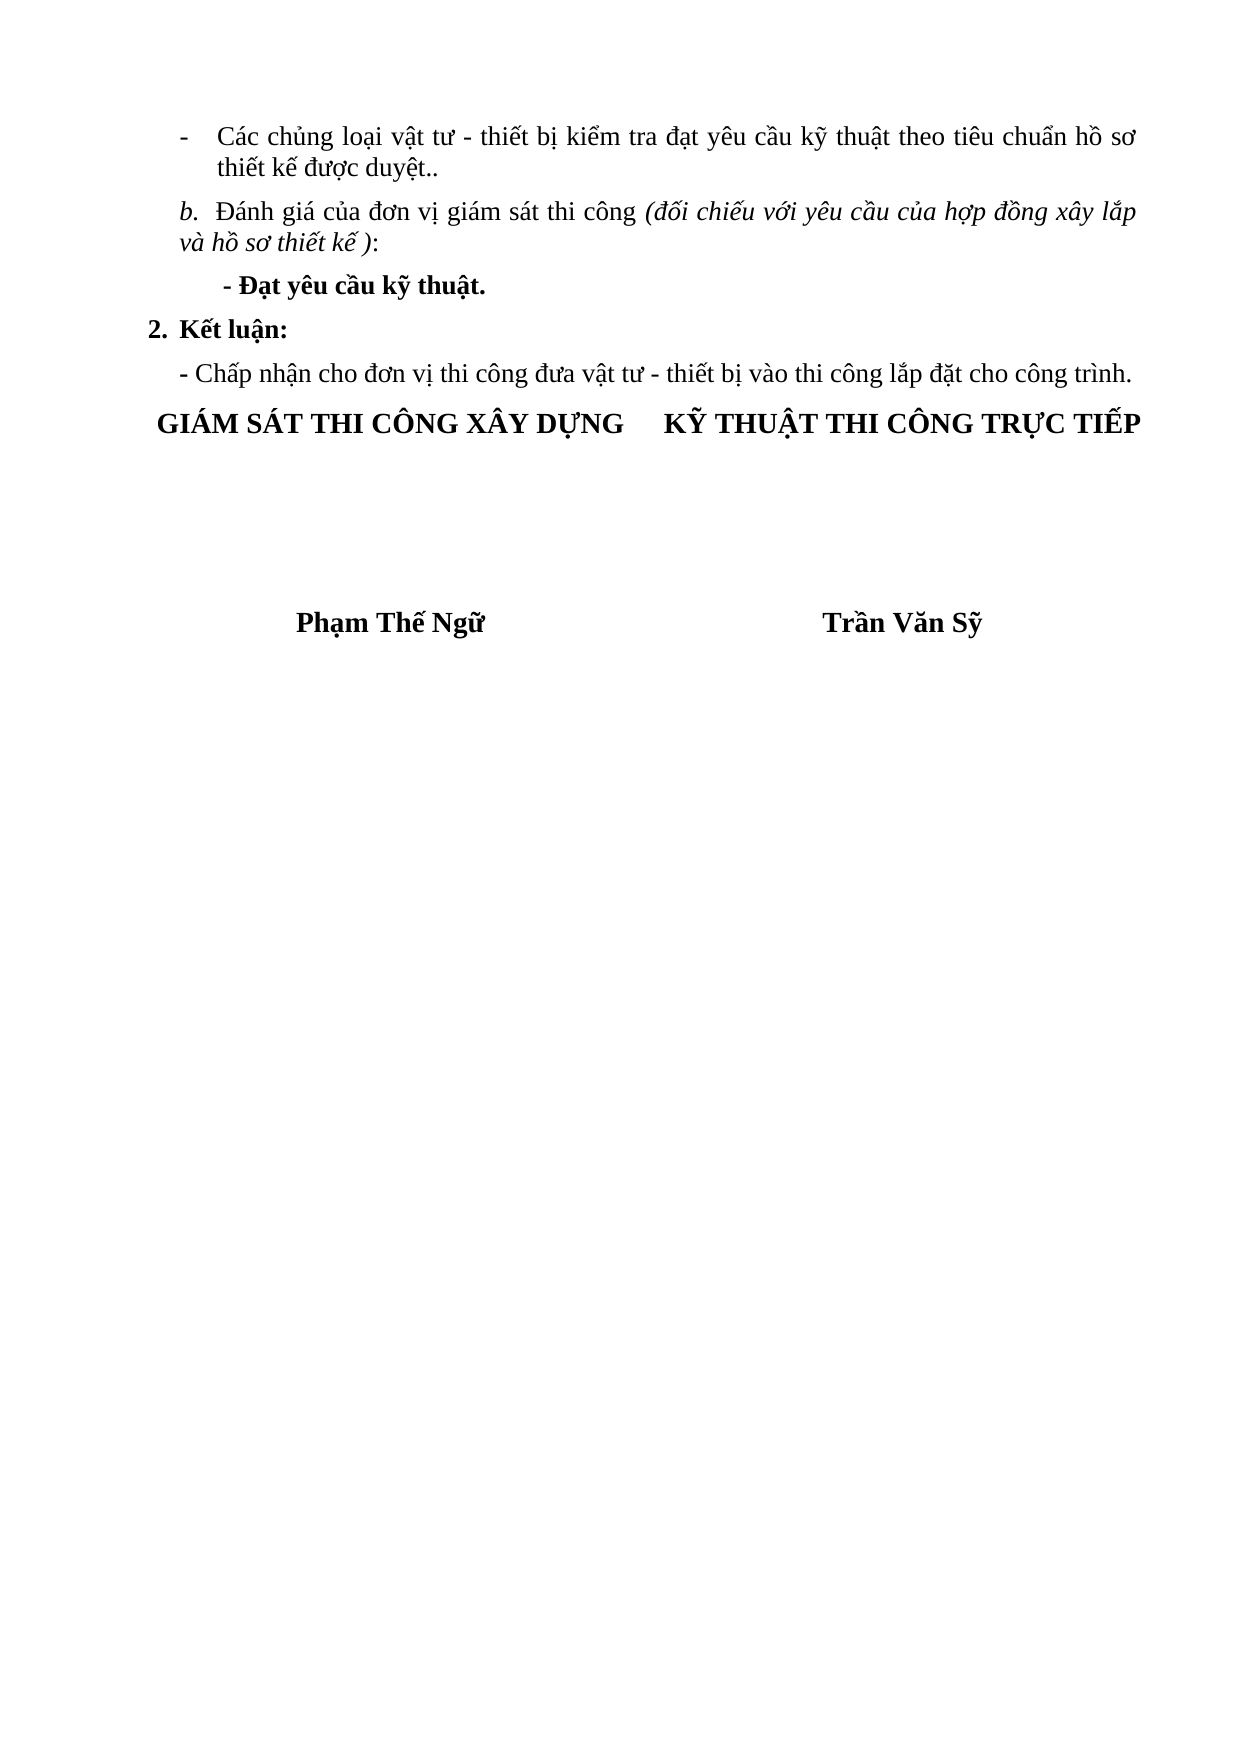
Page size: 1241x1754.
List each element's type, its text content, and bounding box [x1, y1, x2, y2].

text b. Đánh giá của đơn vị giám sát thi công (đối chiếu với yêu cầu của hợp đồng xây lắp và hồ sơ thiết kế ): [179, 195, 1137, 257]
list Kết luận: [148, 313, 1137, 344]
text - Đạt yêu cầu kỹ thuật. [179, 269, 1137, 301]
table_header KỸ THUẬT THI CÔNG TRỰC TIẾP Trần Văn Sỹ [644, 400, 1160, 645]
text - Chấp nhận cho đơn vị thi công đưa vật tư - thiết bị vào thi công lắp đặt cho công trình. [179, 357, 1137, 388]
list Các chủng loại vật tư - thiết bị kiểm tra đạt yêu cầu kỹ thuật theo tiêu chuẩn hồ sơ thiết kế được duyệt.. [179, 120, 1137, 182]
table_header GIÁM SÁT THI CÔNG XÂY DỰNG Phạm Thế Ngữ [136, 400, 644, 645]
